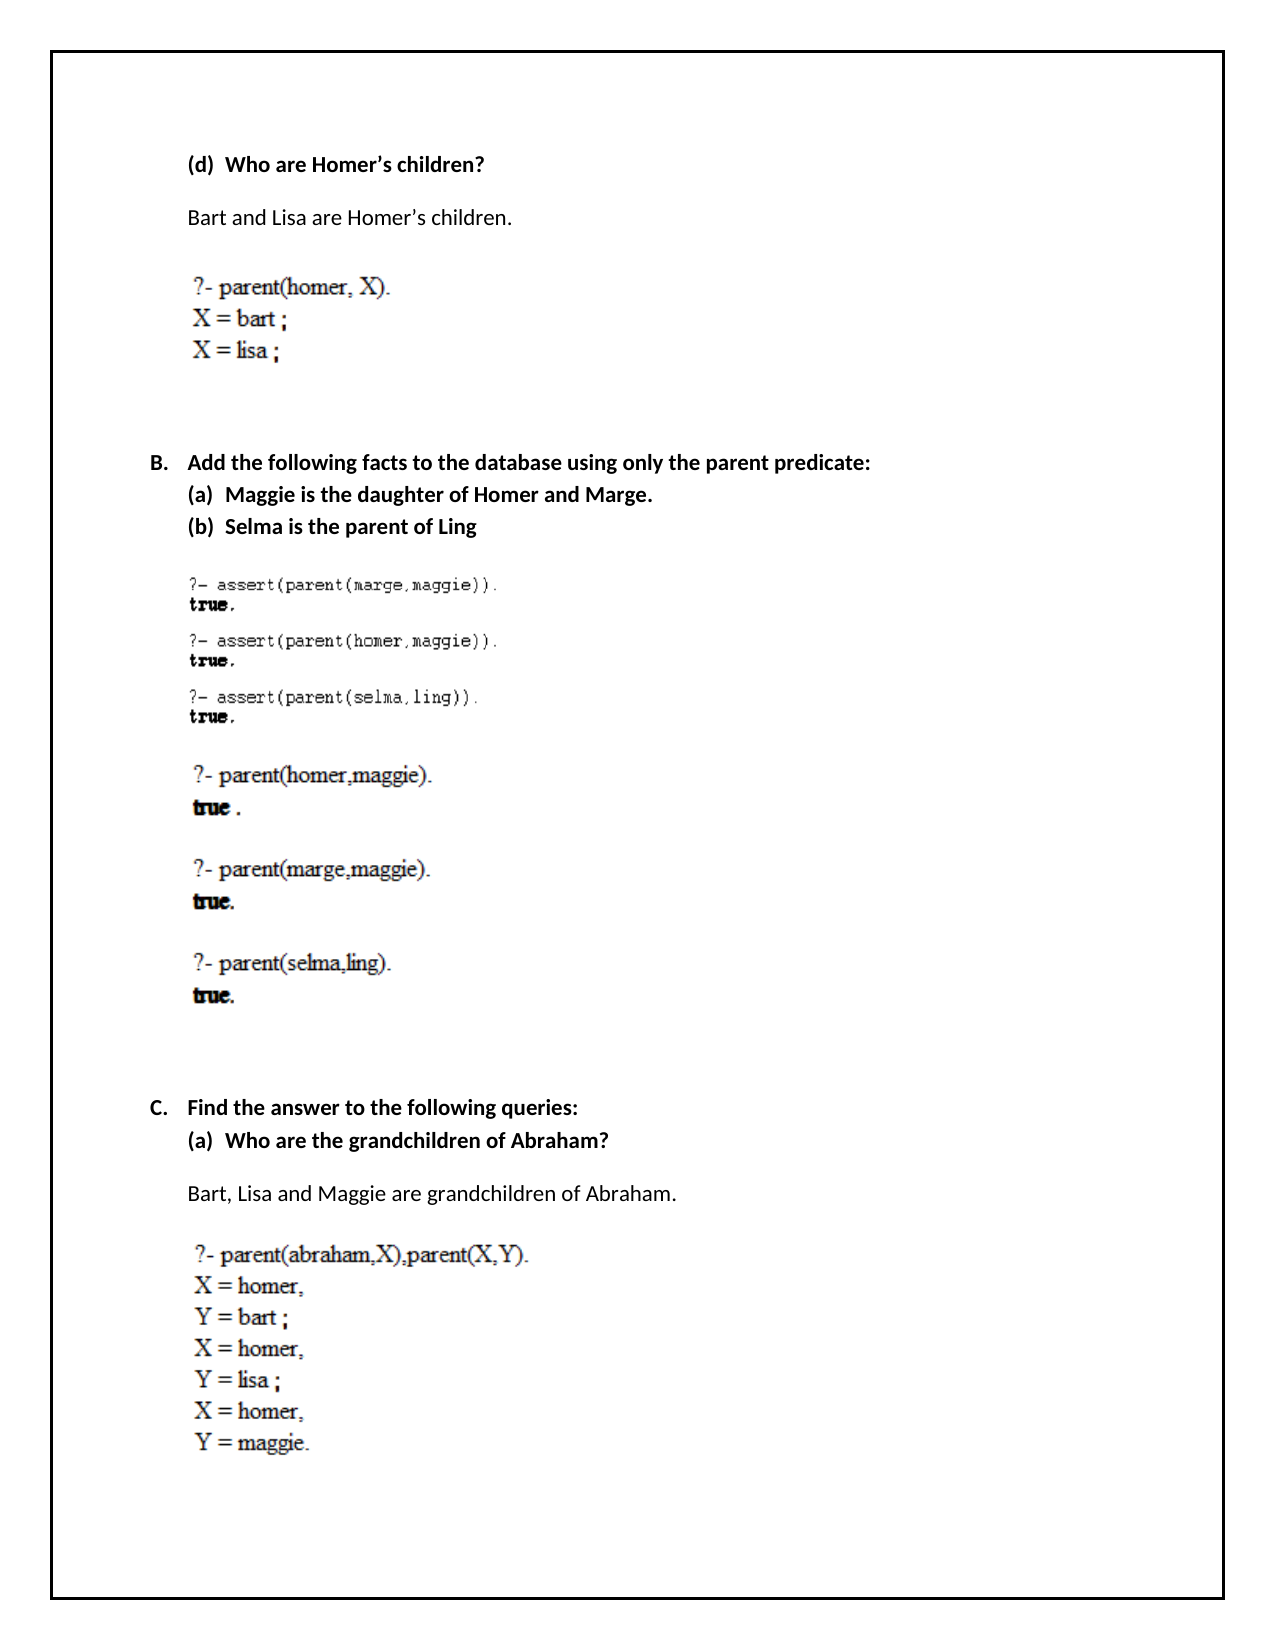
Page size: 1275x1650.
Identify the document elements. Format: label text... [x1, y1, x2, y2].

text Bart and Lisa are Homer’s children. [187, 203, 1125, 231]
picture [187, 1231, 547, 1477]
text Bart, Lisa and Maggie are grandchildren of Abraham. [187, 1179, 1125, 1207]
picture [187, 256, 426, 371]
list Who are Homer’s children? [187, 150, 1125, 178]
picture [187, 756, 499, 1016]
list Find the answer to the following queries: [150, 1093, 1125, 1122]
list Add the following facts to the database using only the parent predicate: [150, 448, 1125, 476]
picture [187, 565, 511, 732]
list Selma is the parent of Ling [187, 512, 1125, 541]
list Who are the grandchildren of Abraham? [187, 1126, 1125, 1154]
list Maggie is the daughter of Homer and Marge. [187, 480, 1125, 508]
